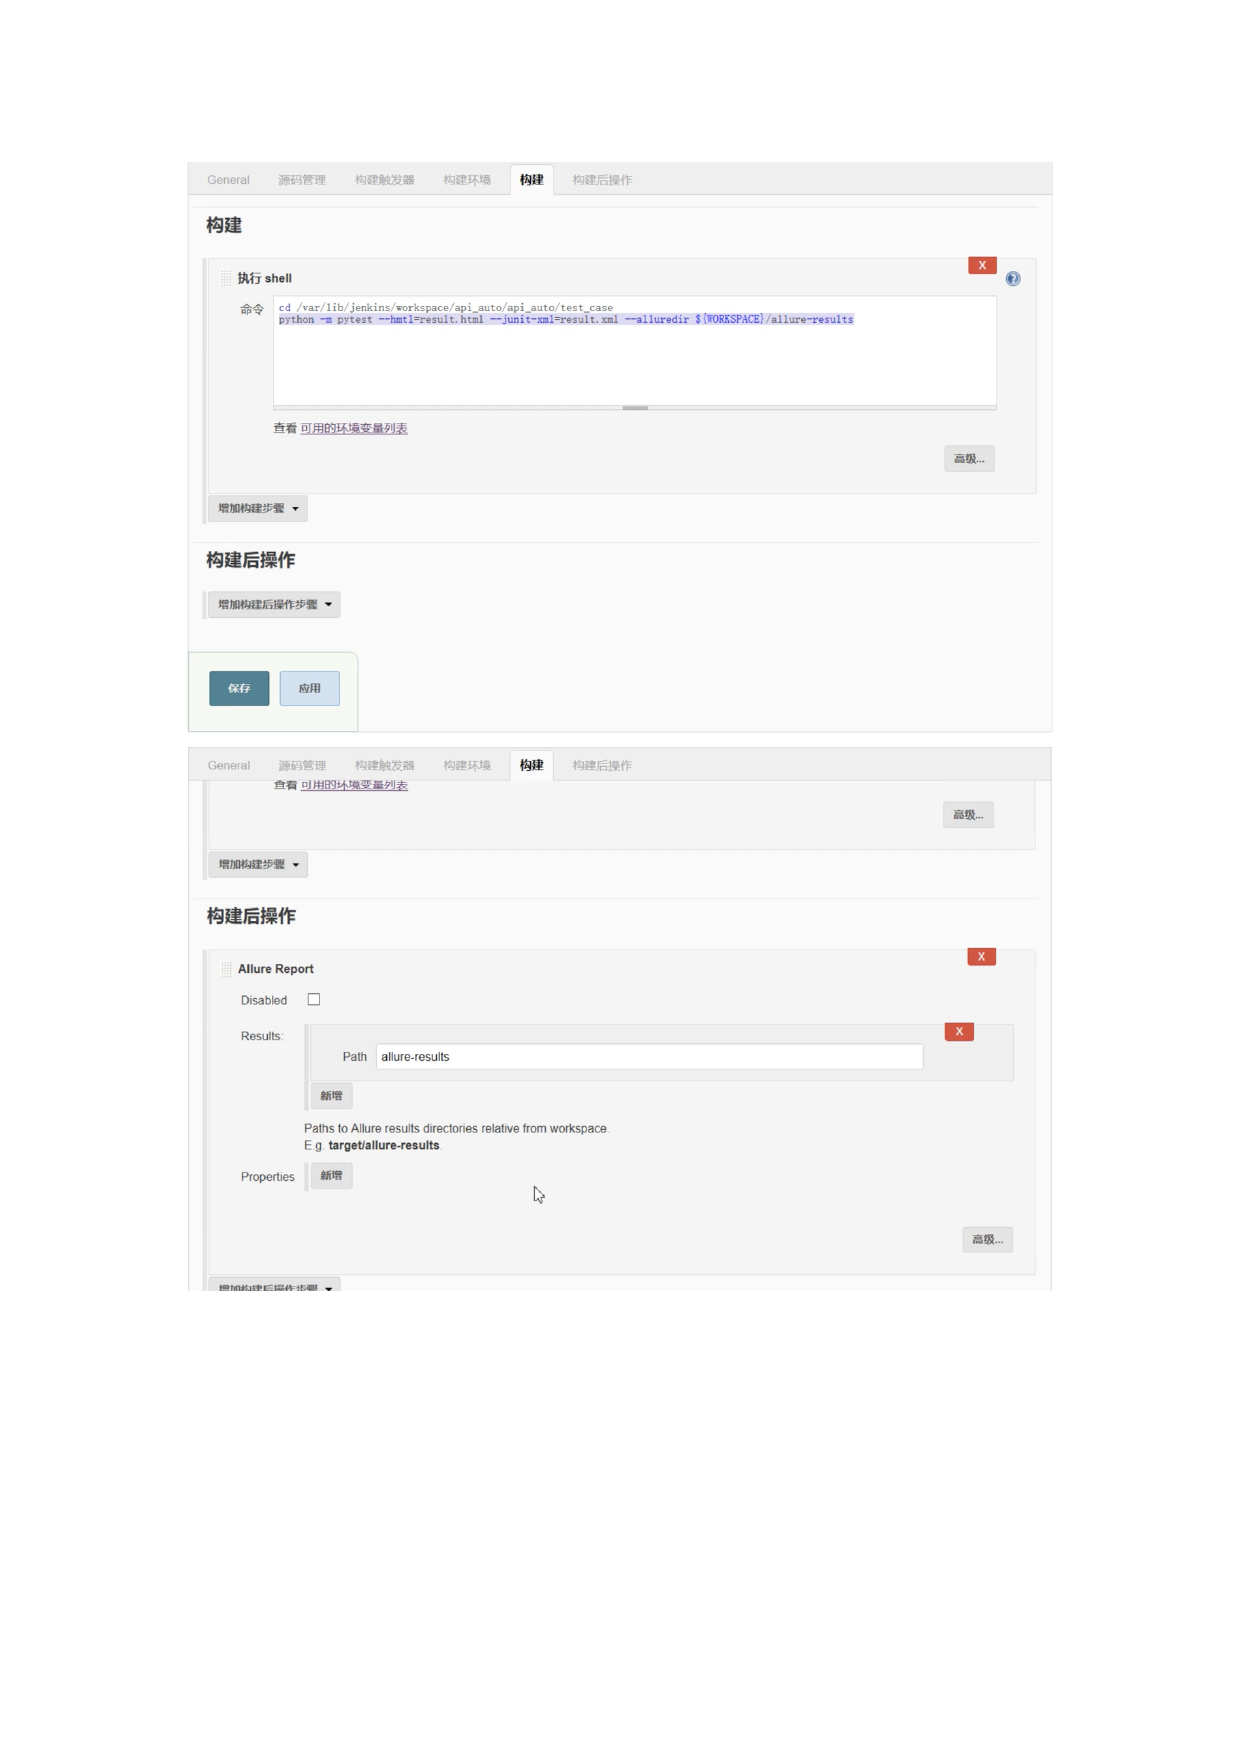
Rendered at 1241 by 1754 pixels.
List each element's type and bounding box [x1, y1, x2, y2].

picture [187, 162, 1053, 734]
picture [187, 747, 1053, 1291]
